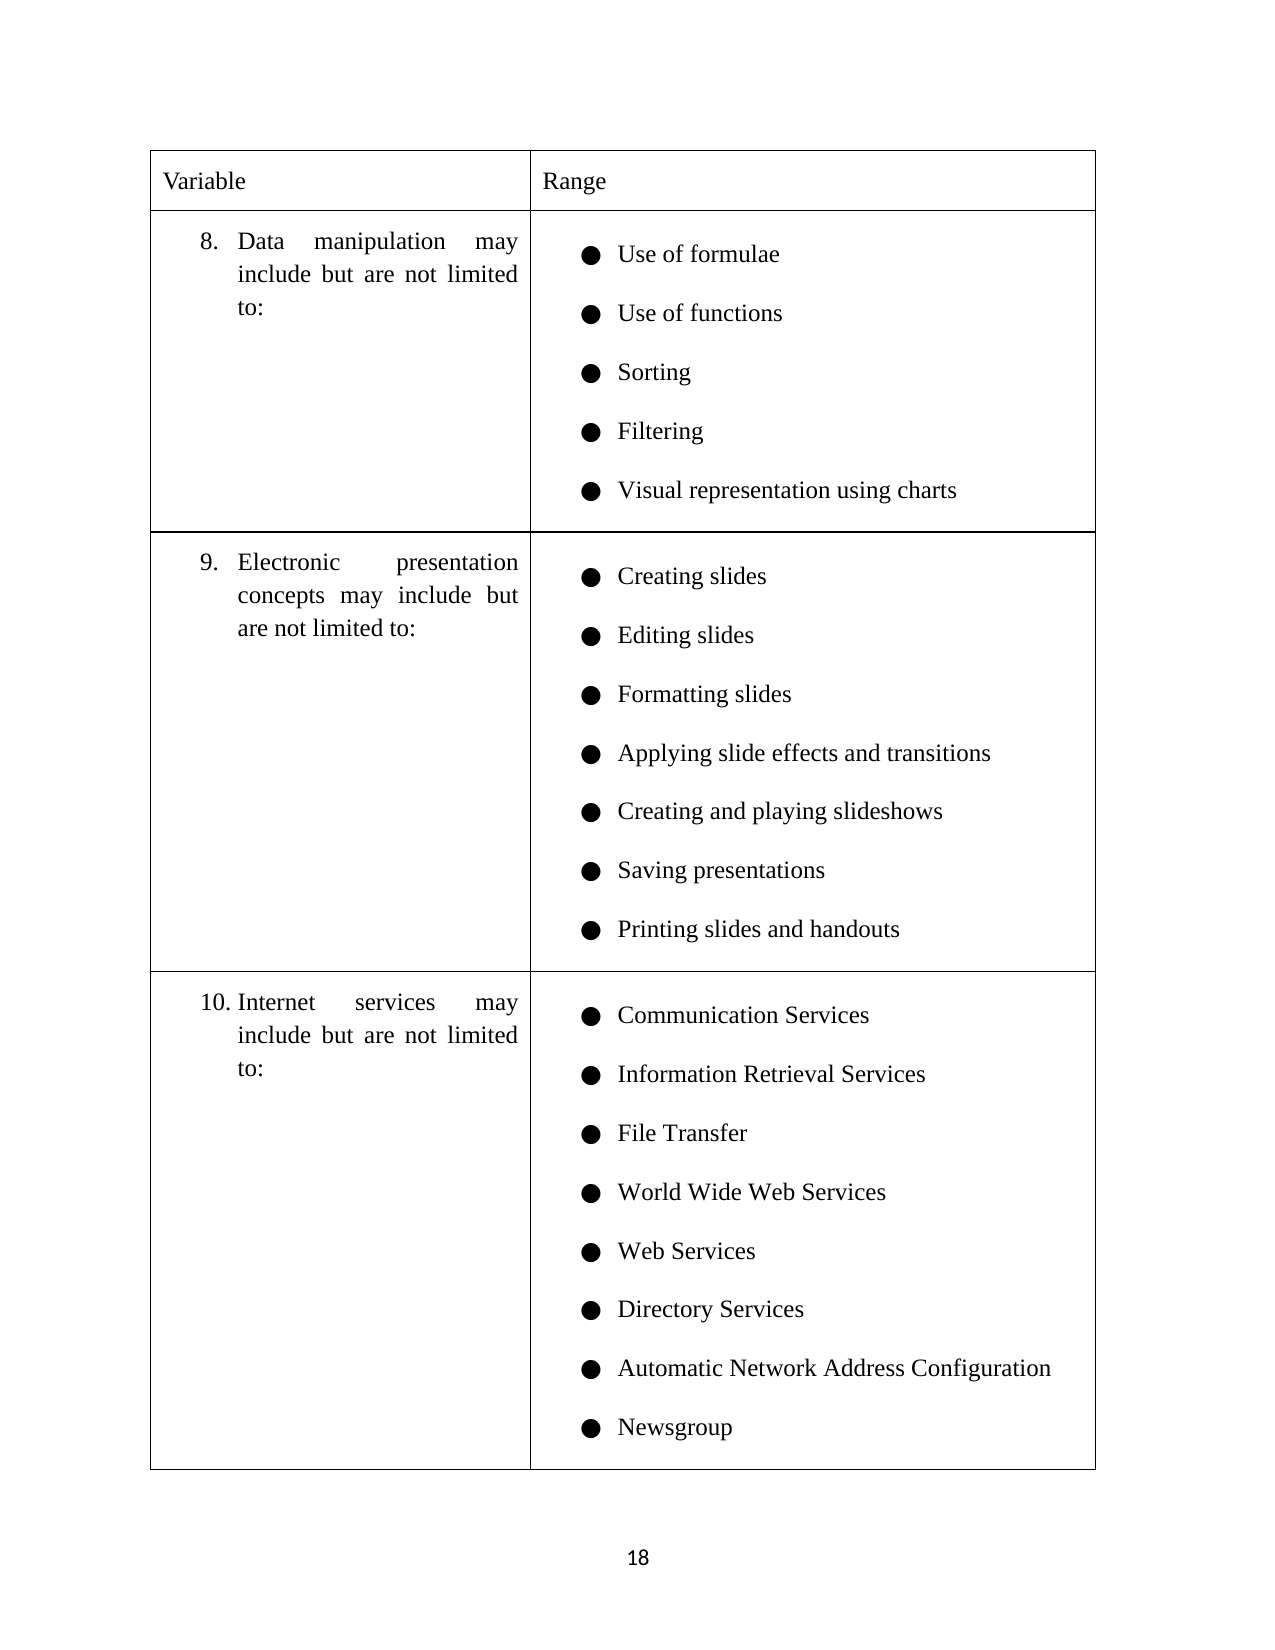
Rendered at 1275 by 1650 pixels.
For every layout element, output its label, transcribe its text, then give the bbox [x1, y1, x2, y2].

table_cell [531, 972, 1095, 1469]
table_cell Electronic presentation concepts may include but are not limited to: [151, 533, 530, 971]
table_cell Data manipulation may include but are not limited to: [151, 211, 530, 531]
table_header Variable [151, 151, 530, 210]
table_cell Creating slides Editing slides Formatting slides Applying slide effects and transitions Creating and playing slideshows Saving presentations Printing slides and handouts [531, 533, 1095, 971]
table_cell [151, 972, 530, 1469]
table_header Range [531, 151, 1095, 210]
table_cell Use of formulae Use of functions Sorting Filtering Visual representation using charts [531, 211, 1095, 531]
